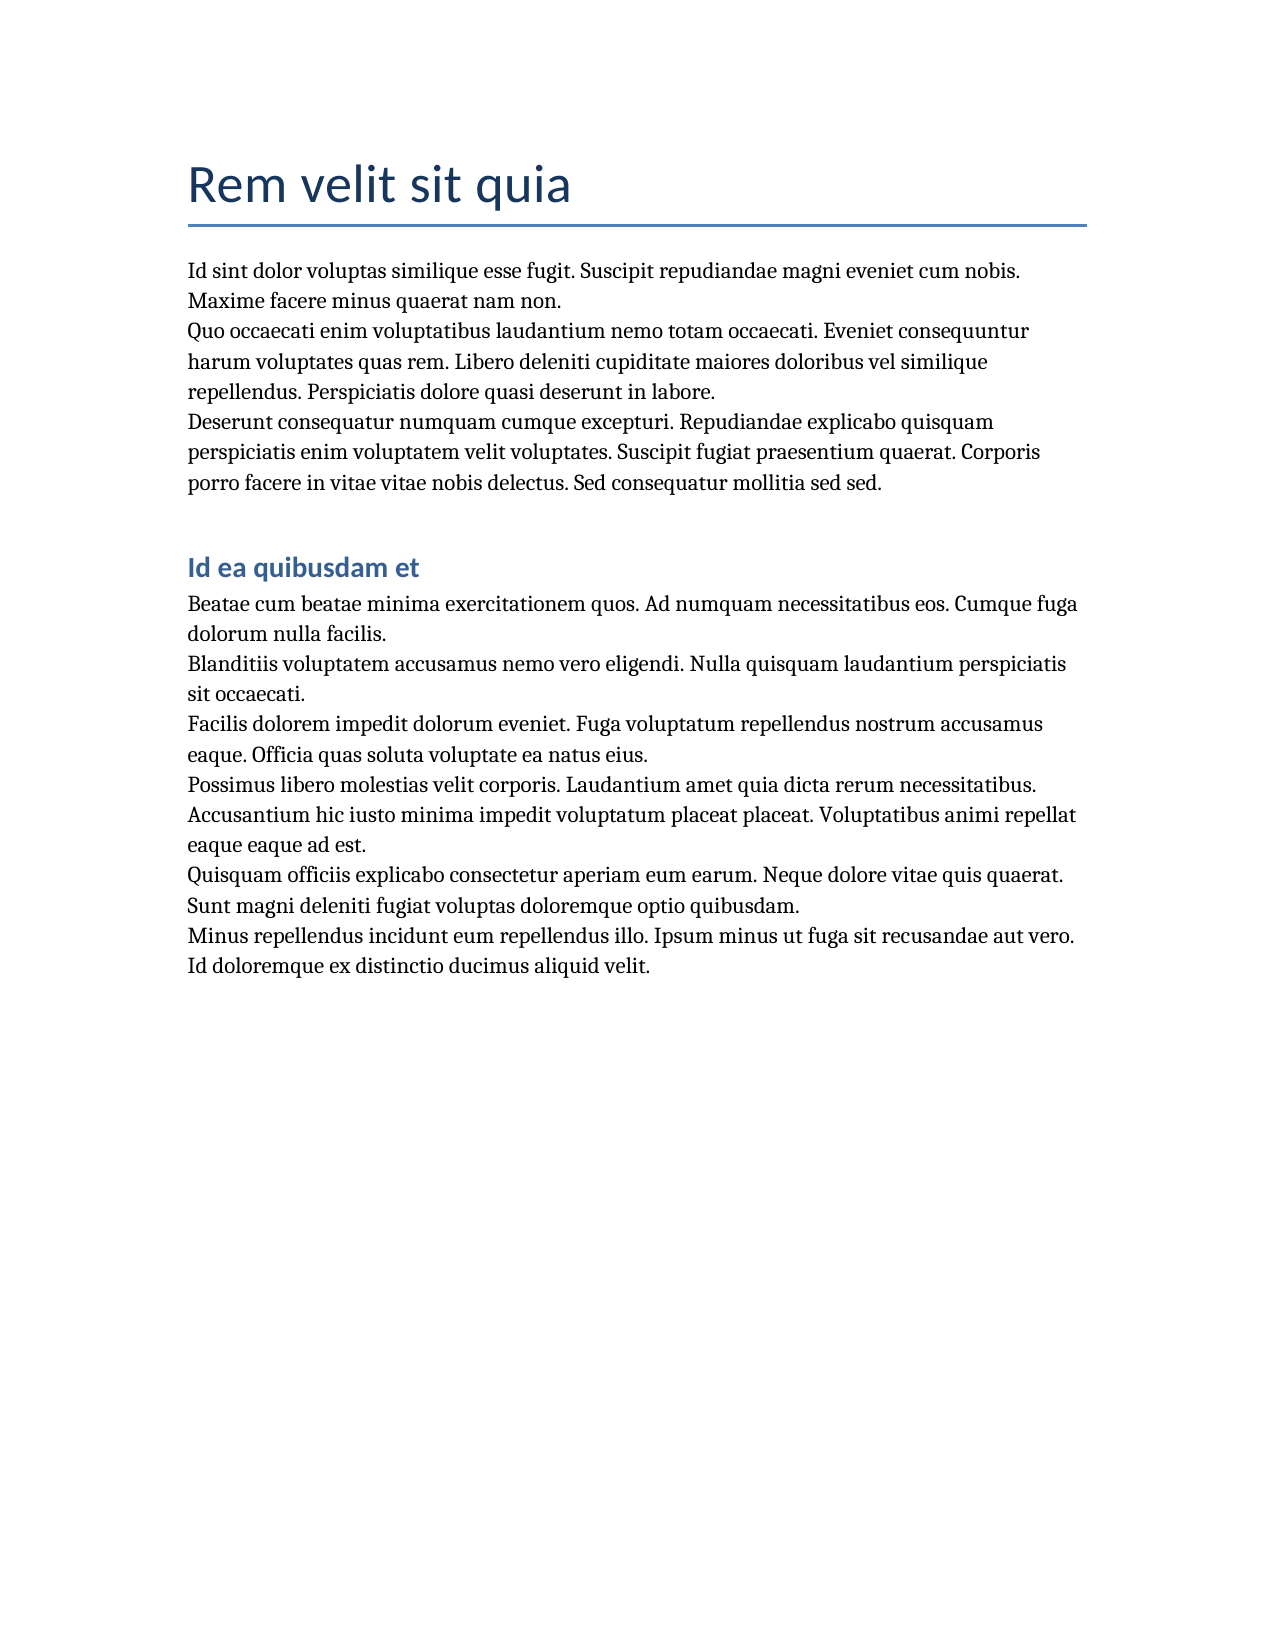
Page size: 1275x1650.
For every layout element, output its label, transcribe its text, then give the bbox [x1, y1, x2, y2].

text Beatae cum beatae minima exercitationem quos. Ad numquam necessitatibus eos. Cumque fuga dolorum nulla facilis. Blanditiis voluptatem accusamus nemo vero eligendi. Nulla quisquam laudantium perspiciatis sit occaecati. Facilis dolorem impedit dolorum eveniet. Fuga voluptatum repellendus nostrum accusamus eaque. Officia quas soluta voluptate ea natus eius. Possimus libero molestias velit corporis. Laudantium amet quia dicta rerum necessitatibus. Accusantium hic iusto minima impedit voluptatum placeat placeat. Voluptatibus animi repellat eaque eaque ad est. Quisquam officiis explicabo consectetur aperiam eum earum. Neque dolore vitae quis quaerat. Sunt magni deleniti fugiat voluptas doloremque optio quibusdam. Minus repellendus incidunt eum repellendus illo. Ipsum minus ut fuga sit recusandae aut vero. Id doloremque ex distinctio ducimus aliquid velit. [187, 590, 1087, 979]
subtitle Id ea quibusdam et [187, 549, 1087, 585]
text Id sint dolor voluptas similique esse fugit. Suscipit repudiandae magni eveniet cum nobis. Maxime facere minus quaerat nam non. Quo occaecati enim voluptatibus laudantium nemo totam occaecati. Eveniet consequuntur harum voluptates quas rem. Libero deleniti cupiditate maiores doloribus vel similique repellendus. Perspiciatis dolore quasi deserunt in labore. Deserunt consequatur numquam cumque excepturi. Repudiandae explicabo quisquam perspiciatis enim voluptatem velit voluptates. Suscipit fugiat praesentium quaerat. Corporis porro facere in vitae vitae nobis delectus. Sed consequatur mollitia sed sed. [187, 258, 1087, 496]
title Rem velit sit quia [187, 150, 1087, 227]
